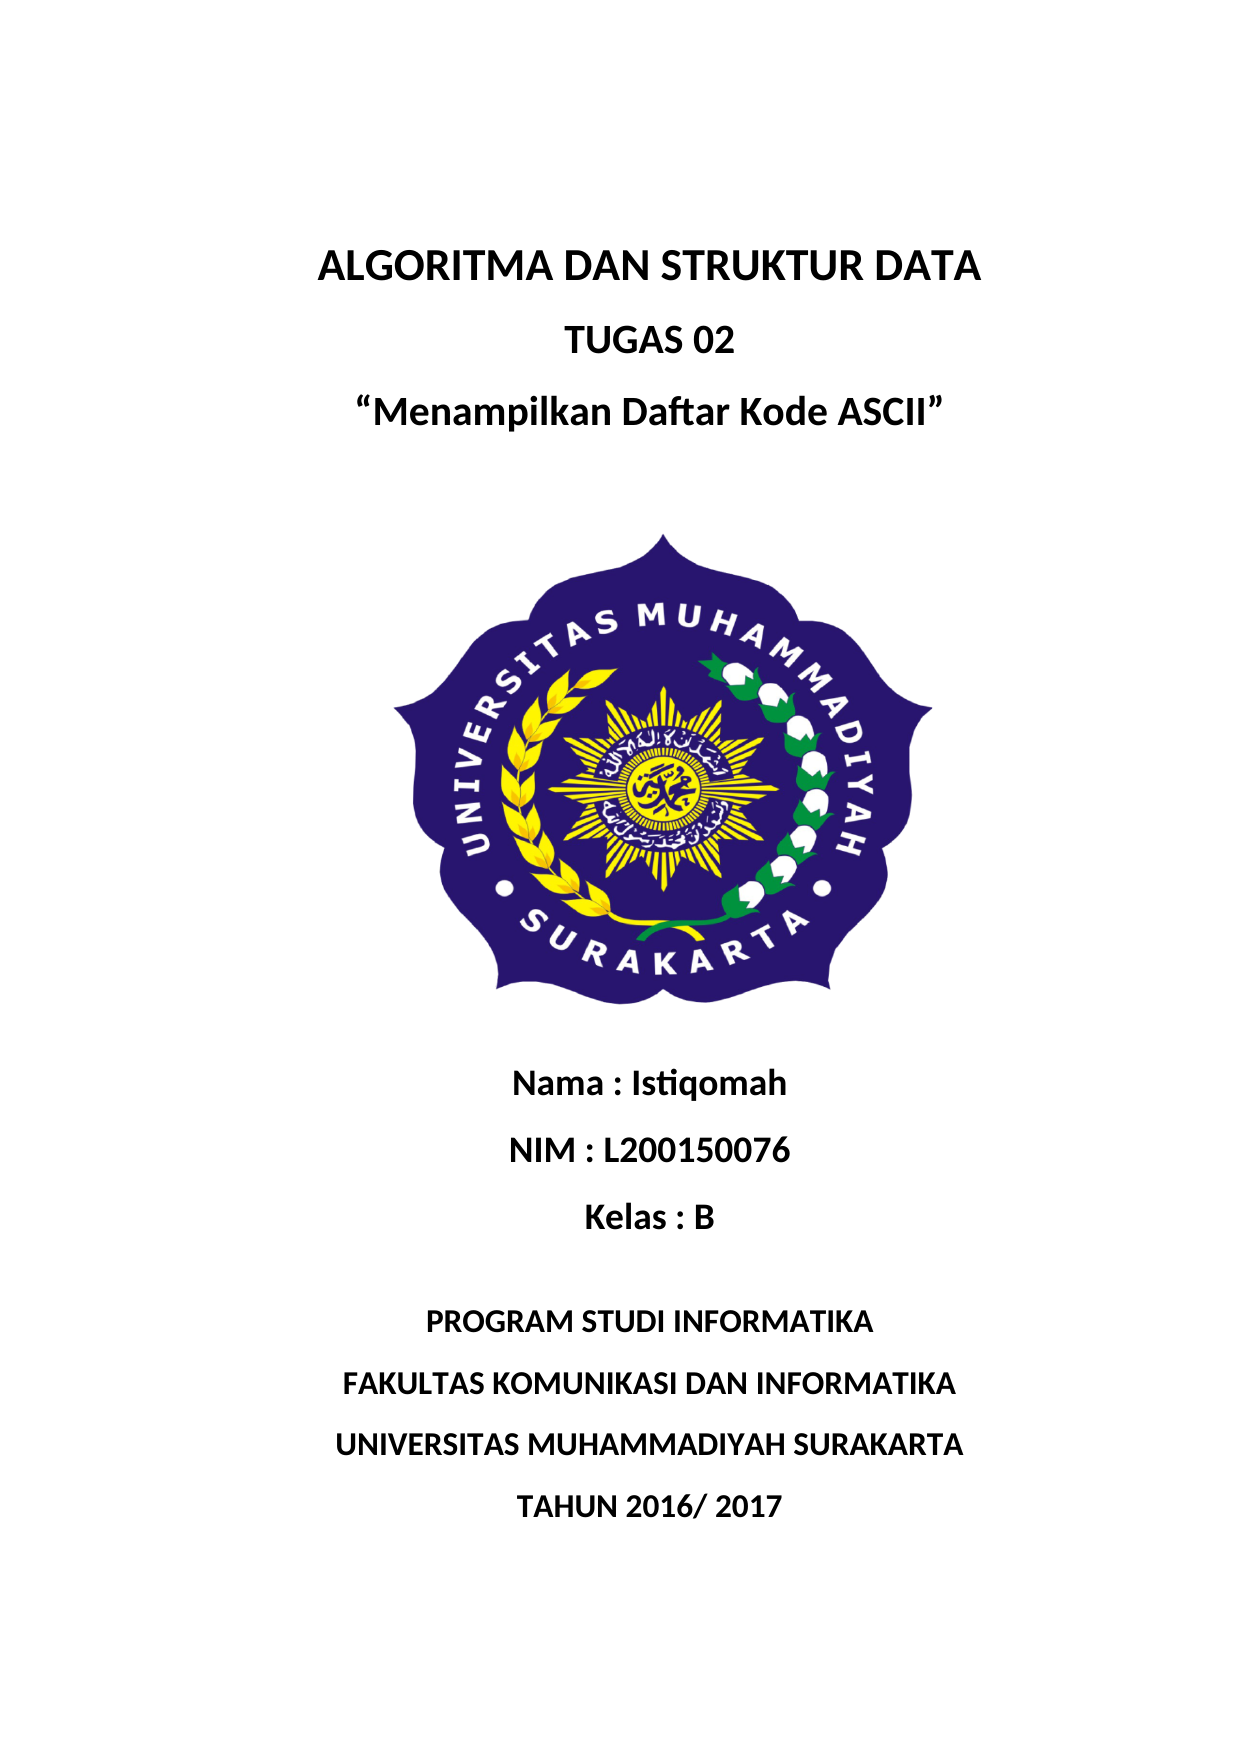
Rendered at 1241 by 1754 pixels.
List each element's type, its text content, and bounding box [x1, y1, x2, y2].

text PROGRAM STUDI INFORMATIKA [236, 1300, 1063, 1341]
text TAHUN 2016/ 2017 [236, 1485, 1063, 1526]
text NIM : L200150076 [236, 1126, 1063, 1172]
text UNIVERSITAS MUHAMMADIYAH SURAKARTA [236, 1423, 1063, 1464]
picture [366, 509, 933, 1035]
text “Menampilkan Daftar Kode ASCII” [236, 385, 1063, 436]
text ALGORITMA DAN STRUKTUR DATA [236, 236, 1063, 292]
text TUGAS 02 [236, 313, 1063, 364]
text Nama : Istiqomah [236, 1059, 1063, 1105]
text Kelas : B [236, 1193, 1063, 1238]
text FAKULTAS KOMUNIKASI DAN INFORMATIKA [236, 1362, 1063, 1403]
